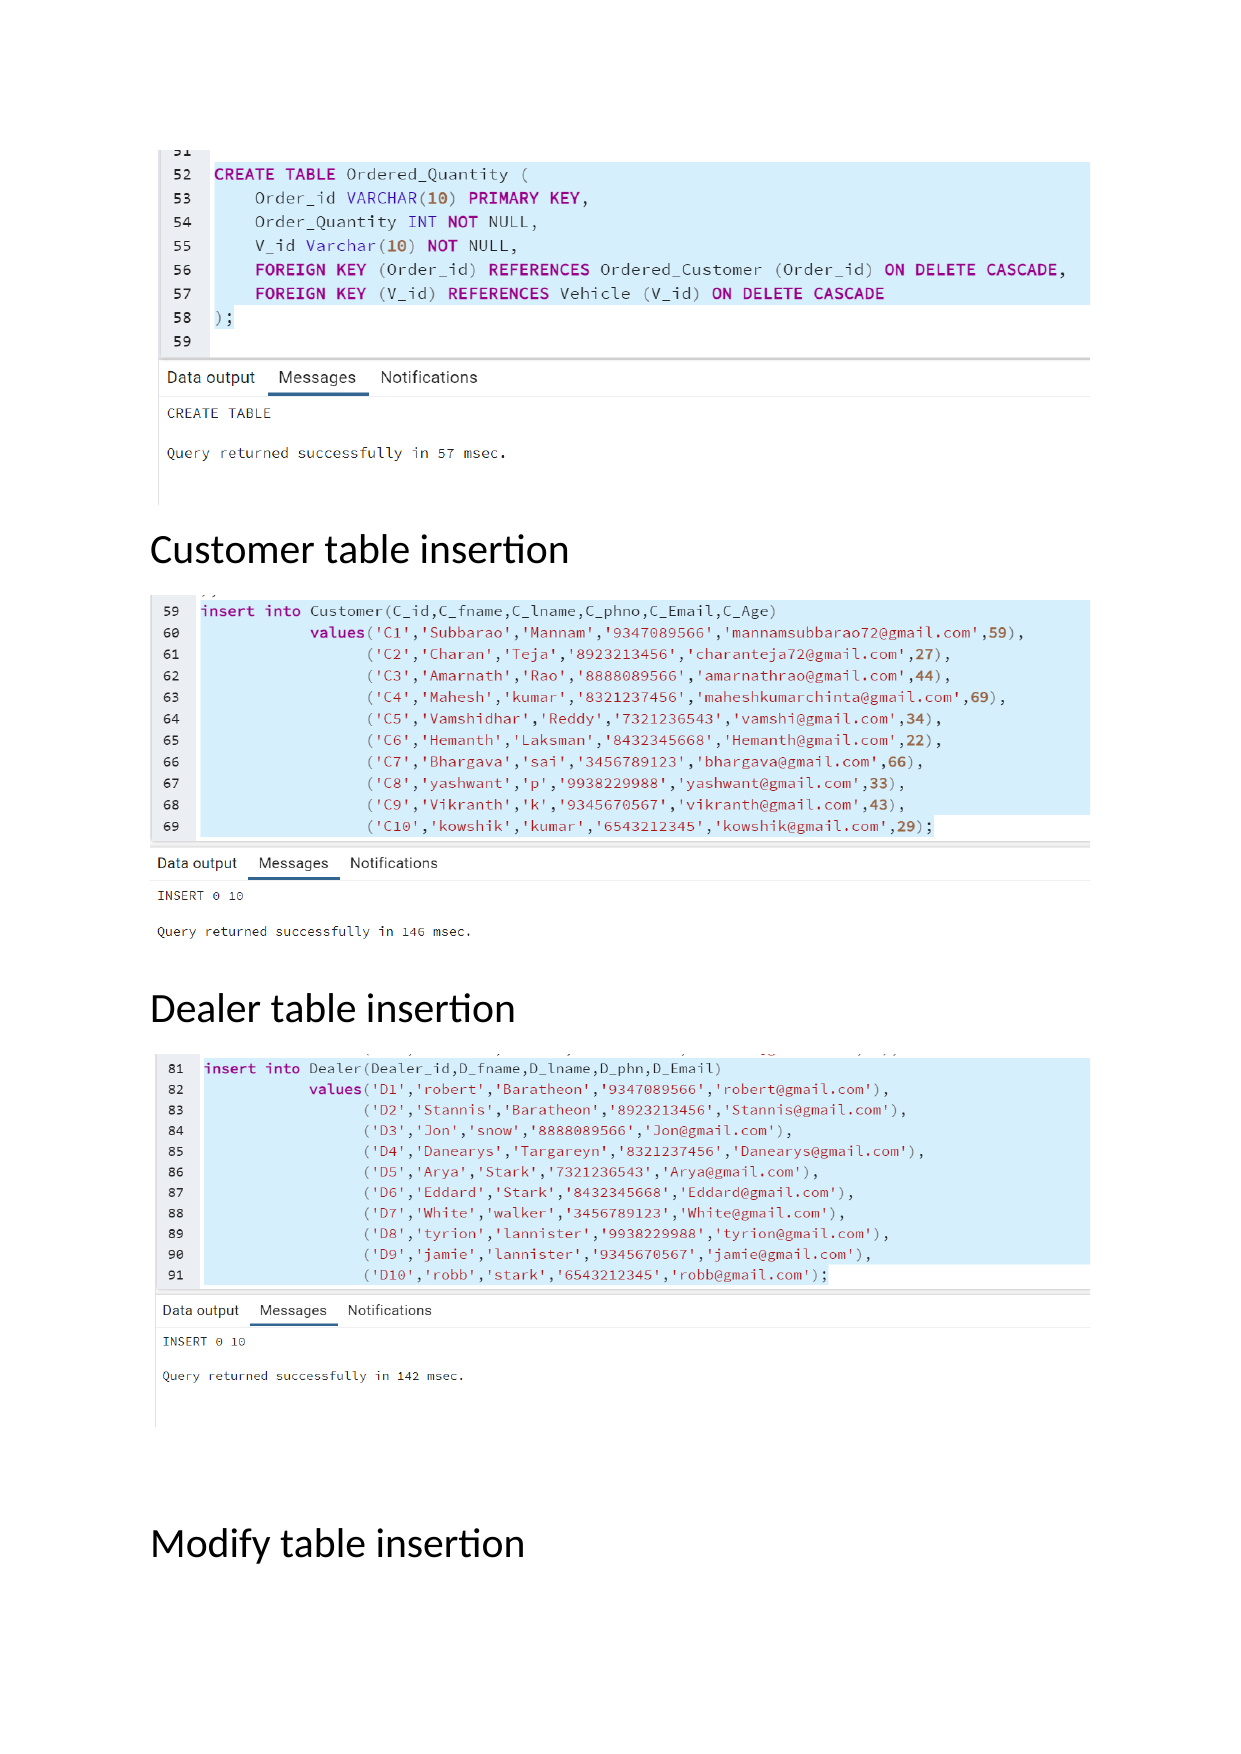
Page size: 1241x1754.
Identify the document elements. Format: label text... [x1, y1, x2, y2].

picture [150, 150, 1091, 505]
picture [150, 1054, 1091, 1427]
text Dealer table insertion [150, 982, 1090, 1033]
text Customer table insertion [150, 523, 1090, 574]
text Modify table insertion [150, 1517, 1090, 1568]
picture [150, 595, 1091, 964]
